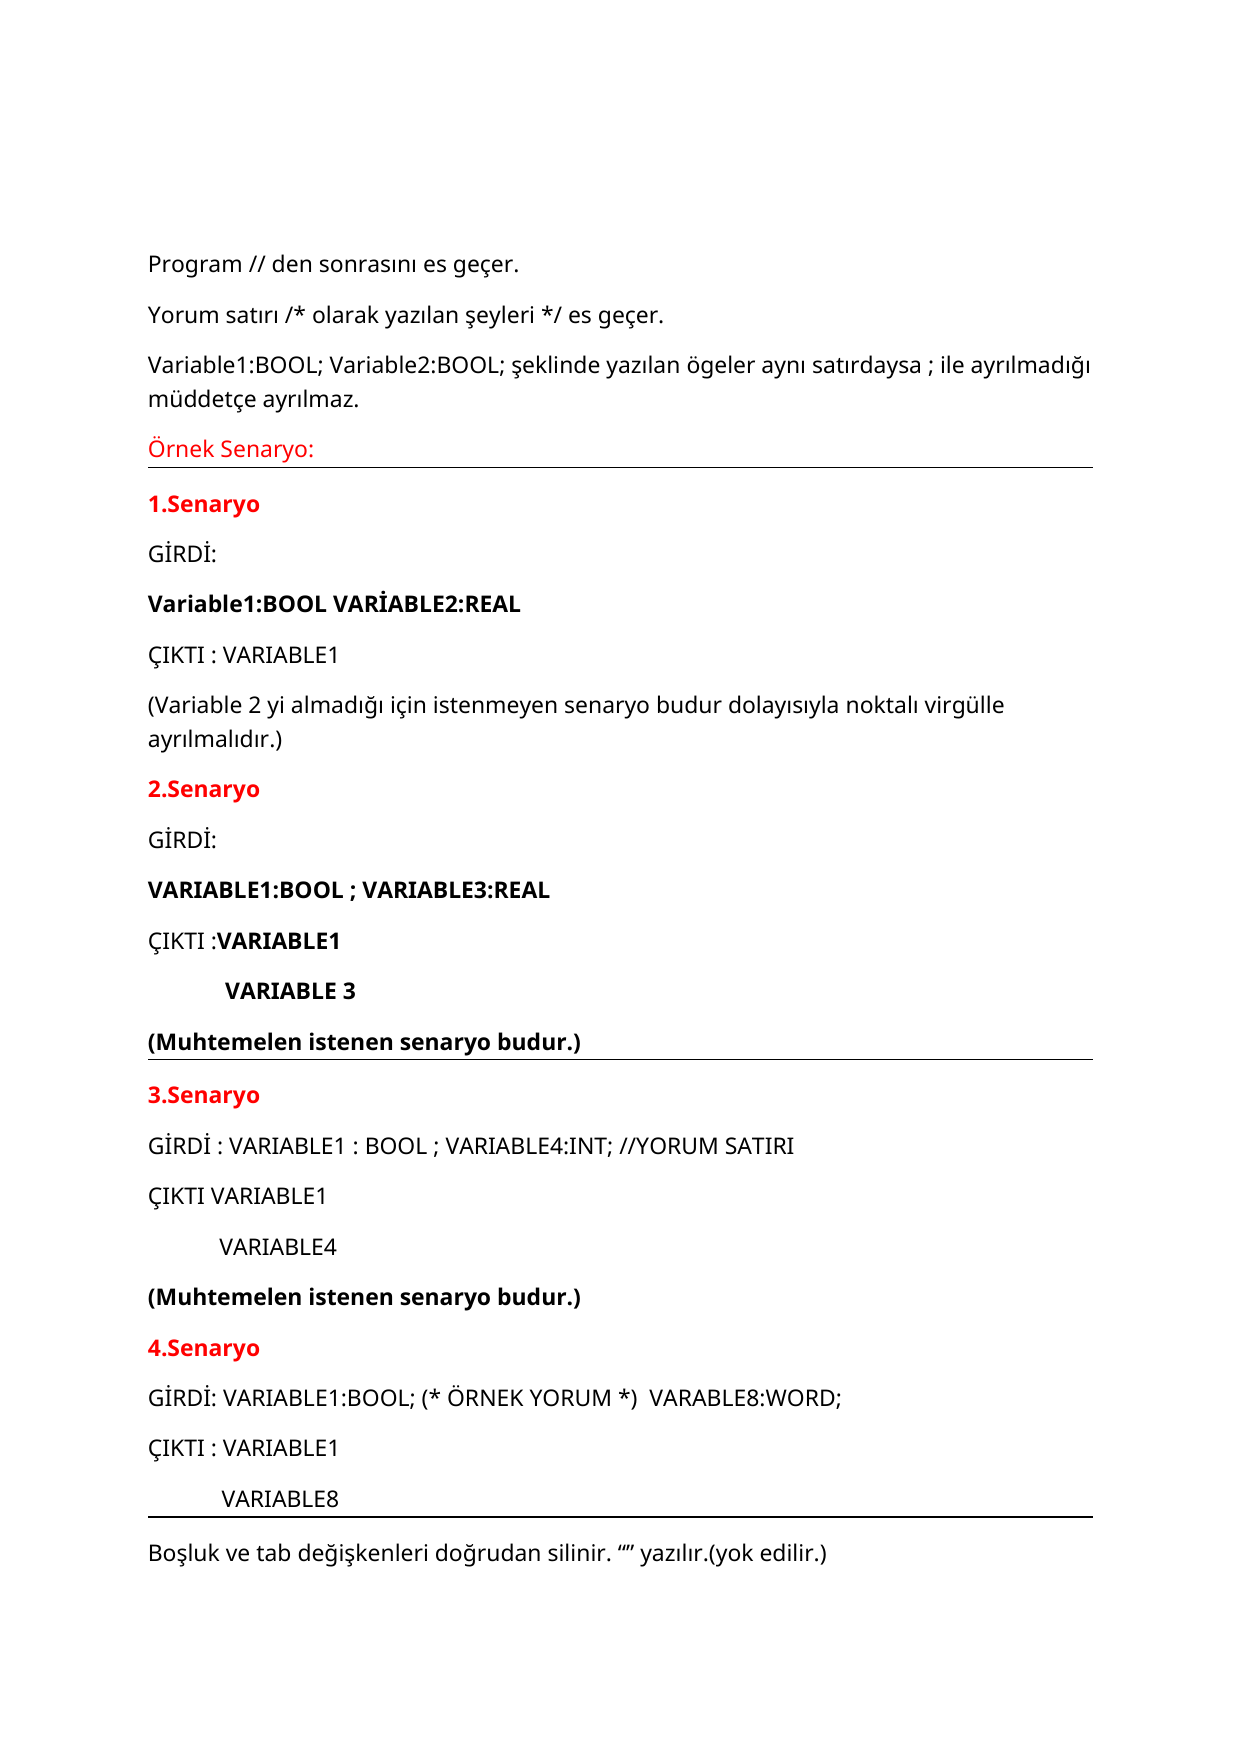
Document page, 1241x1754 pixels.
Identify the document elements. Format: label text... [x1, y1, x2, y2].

text Program // den sonrasını es geçer. [148, 248, 1093, 280]
text Örnek Senaryo: [148, 433, 1093, 467]
text 4.Senaryo [148, 1332, 1093, 1363]
text Variable1:BOOL; Variable2:BOOL; şeklinde yazılan ögeler aynı satırdaysa ; ile ayrılmadığı müddetçe ayrılmaz. [148, 349, 1093, 414]
text 3.Senaryo [148, 1079, 1093, 1111]
text GİRDİ: [148, 538, 1093, 569]
text VARIABLE 3 [148, 975, 1093, 1006]
text VARIABLE4 [148, 1231, 1093, 1262]
text ÇIKTI : VARIABLE1 [148, 1432, 1093, 1464]
text (Muhtemelen istenen senaryo budur.) [148, 1025, 1093, 1059]
text VARIABLE8 [148, 1483, 1093, 1516]
text ÇIKTI VARIABLE1 [148, 1180, 1093, 1212]
text Variable1:BOOL VARİABLE2:REAL [148, 588, 1093, 619]
text (Variable 2 yi almadığı için istenmeyen senaryo budur dolayısıyla noktalı virgülle ayrılmalıdır.) [148, 689, 1093, 754]
text GİRDİ: VARIABLE1:BOOL; (* ÖRNEK YORUM *) VARABLE8:WORD; [148, 1382, 1093, 1413]
text Boşluk ve tab değişkenleri doğrudan silinir. “” yazılır.(yok edilir.) [148, 1537, 1093, 1568]
text ÇIKTI :VARIABLE1 [148, 924, 1093, 956]
text 2.Senaryo [148, 773, 1093, 804]
text GİRDİ : VARIABLE1 : BOOL ; VARIABLE4:INT; //YORUM SATIRI [148, 1130, 1093, 1161]
text Yorum satırı /* olarak yazılan şeyleri */ es geçer. [148, 299, 1093, 330]
text GİRDİ: [148, 824, 1093, 855]
text VARIABLE1:BOOL ; VARIABLE3:REAL [148, 874, 1093, 905]
text 1.Senaryo [148, 487, 1093, 519]
text (Muhtemelen istenen senaryo budur.) [148, 1281, 1093, 1312]
text ÇIKTI : VARIABLE1 [148, 639, 1093, 670]
